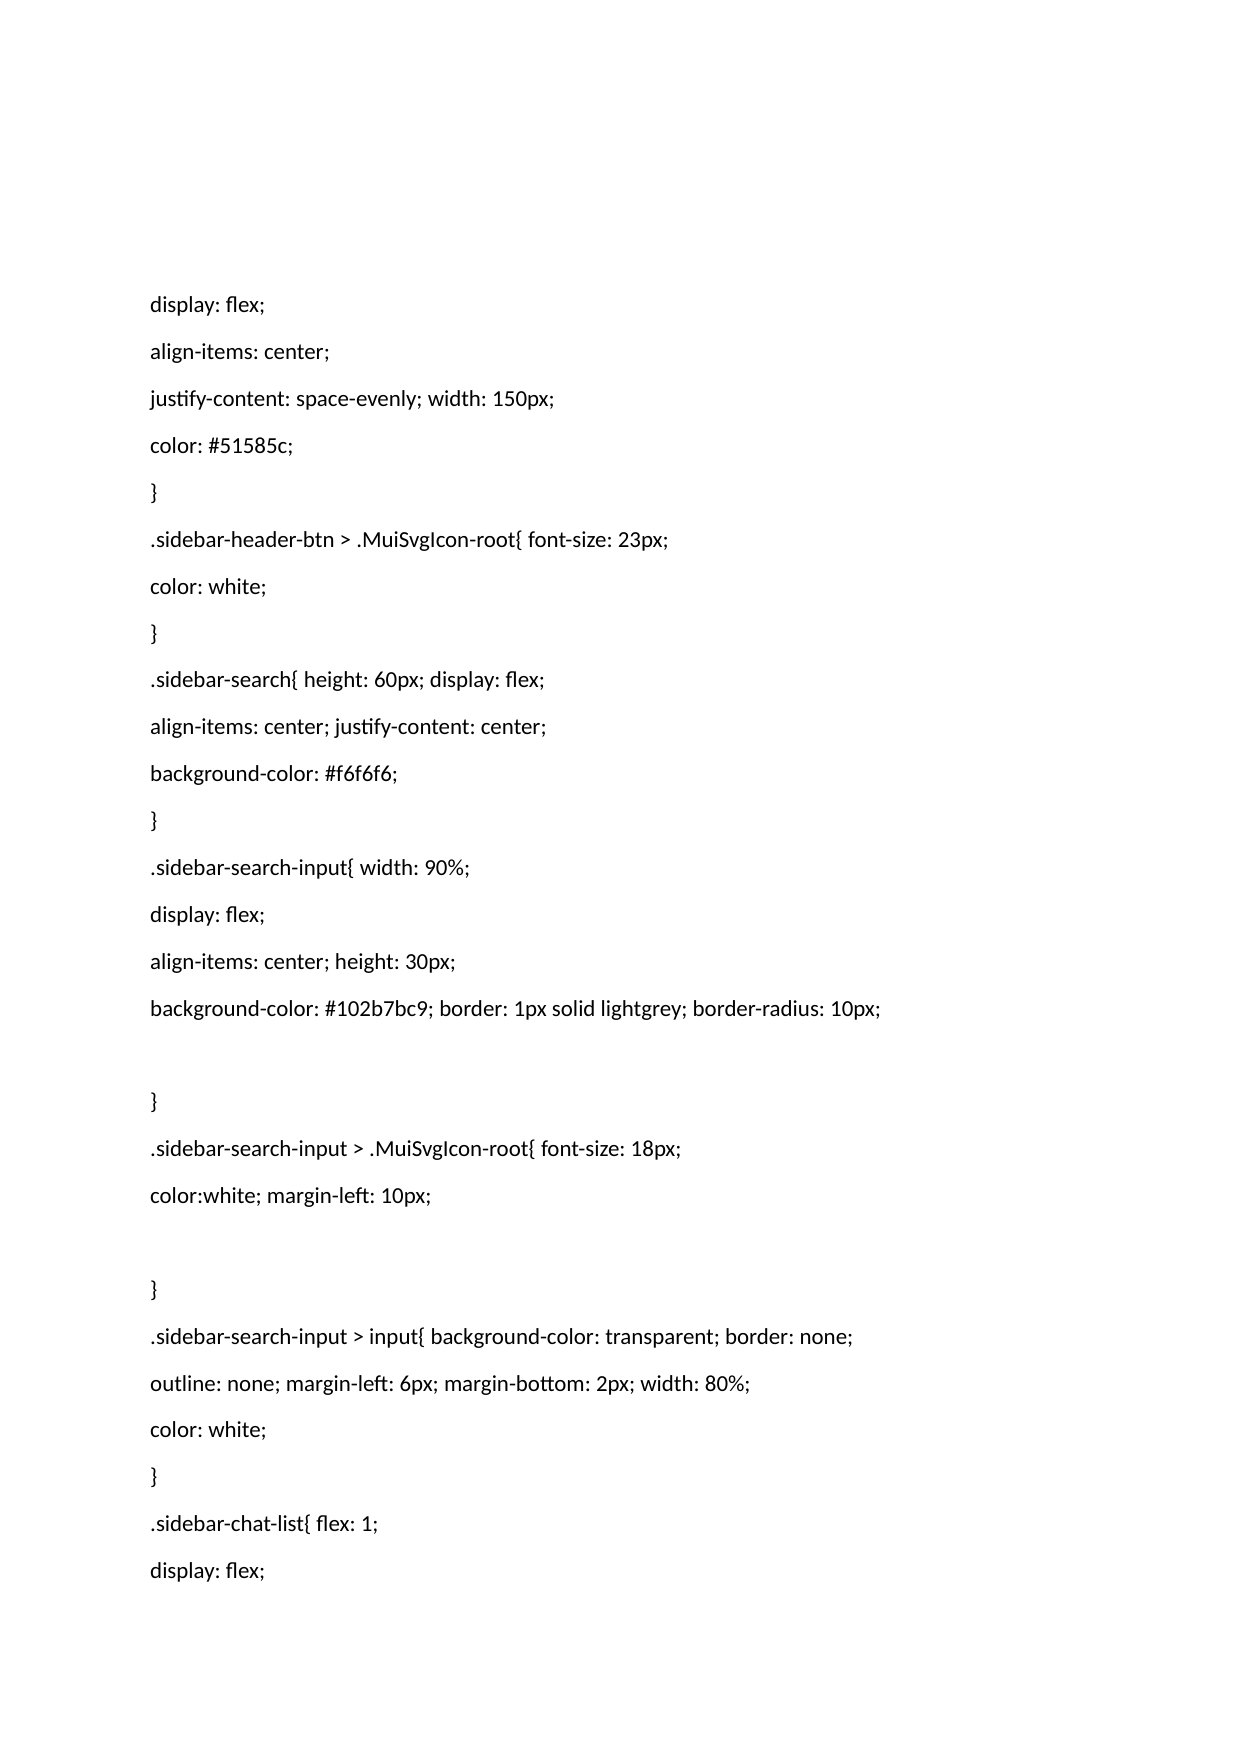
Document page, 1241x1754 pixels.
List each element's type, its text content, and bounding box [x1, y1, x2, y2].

text background-color: #102b7bc9; border: 1px solid lightgrey; border-radius: 10px; [150, 994, 1090, 1022]
text align-items: center; [150, 337, 1090, 366]
text } [150, 1087, 1090, 1116]
text display: flex; [150, 900, 1090, 928]
text } [150, 1462, 1090, 1491]
text .sidebar-search-input > input{ background-color: transparent; border: none; [150, 1322, 1090, 1350]
text justify-content: space-evenly; width: 150px; [150, 384, 1090, 412]
text display: flex; [150, 1556, 1090, 1584]
text align-items: center; justify-content: center; [150, 712, 1090, 741]
text } [150, 619, 1090, 647]
text } [150, 478, 1090, 506]
text color: white; [150, 572, 1090, 600]
text .sidebar-header-btn > .MuiSvgIcon-root{ font-size: 23px; [150, 525, 1090, 553]
text .sidebar-search-input > .MuiSvgIcon-root{ font-size: 18px; [150, 1134, 1090, 1162]
text align-items: center; height: 30px; [150, 947, 1090, 975]
text color: #51585c; [150, 431, 1090, 459]
text } [150, 1275, 1090, 1303]
text .sidebar-search{ height: 60px; display: flex; [150, 666, 1090, 694]
text background-color: #f6f6f6; [150, 759, 1090, 787]
text .sidebar-chat-list{ flex: 1; [150, 1509, 1090, 1537]
text color:white; margin-left: 10px; [150, 1181, 1090, 1209]
text color: white; [150, 1416, 1090, 1444]
text .sidebar-search-input{ width: 90%; [150, 853, 1090, 881]
text outline: none; margin-left: 6px; margin-bottom: 2px; width: 80%; [150, 1369, 1090, 1397]
text display: flex; [150, 291, 1090, 319]
text } [150, 806, 1090, 834]
